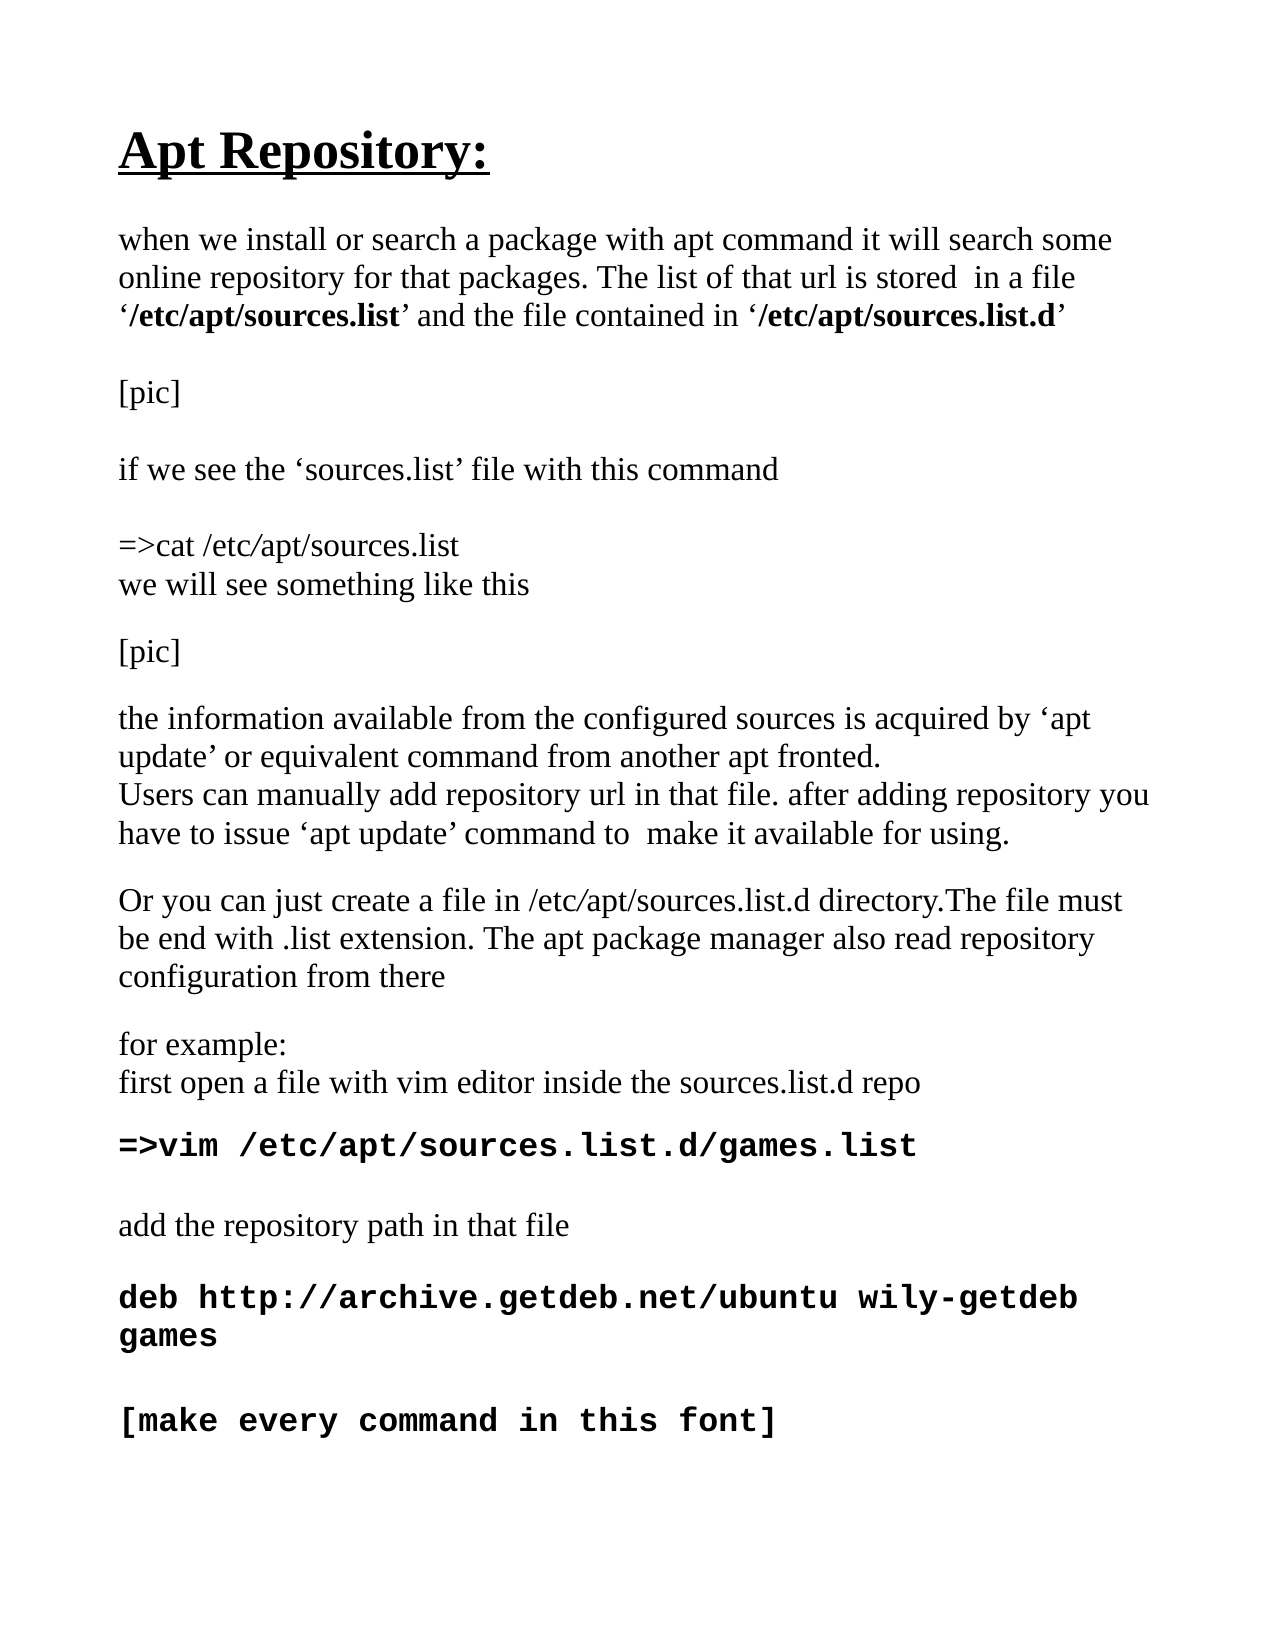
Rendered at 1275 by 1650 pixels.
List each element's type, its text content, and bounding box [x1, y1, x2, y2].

text [pic] [118, 372, 1157, 410]
text when we install or search a package with apt command it will search some online repository for that packages. The list of that url is stored in a file [118, 219, 1157, 295]
text [pic] [118, 631, 1157, 669]
text if we see the ‘sources.list’ file with this command [118, 449, 1157, 487]
text add the repository path in that file [118, 1205, 1157, 1243]
text Apt Repository: [118, 118, 1157, 180]
text we will see something like this [118, 564, 1157, 602]
text =>vim /etc/apt/sources.list.d/games.list [118, 1129, 1157, 1167]
text Or you can just create a file in /etc/apt/sources.list.d directory.The file must be end with .list extension. The apt package manager also read repository configuration from there [118, 880, 1157, 995]
text the information available from the configured sources is acquired by ‘apt update’ or equivalent command from another apt fronted. [118, 698, 1157, 774]
text Users can manually add repository url in that file. after adding repository you have to issue ‘apt update’ command to make it available for using. [118, 774, 1157, 851]
text =>cat /etc/apt/sources.list [118, 525, 1157, 564]
text deb http://archive.getdeb.net/ubuntu wily-getdeb games [118, 1281, 1157, 1357]
text for example: [118, 1024, 1157, 1062]
text ‘/etc/apt/sources.list’ and the file contained in ‘/etc/apt/sources.list.d’ [118, 295, 1157, 334]
text first open a file with vim editor inside the sources.list.d repo [118, 1062, 1157, 1100]
text [make every command in this font] [118, 1404, 1157, 1442]
